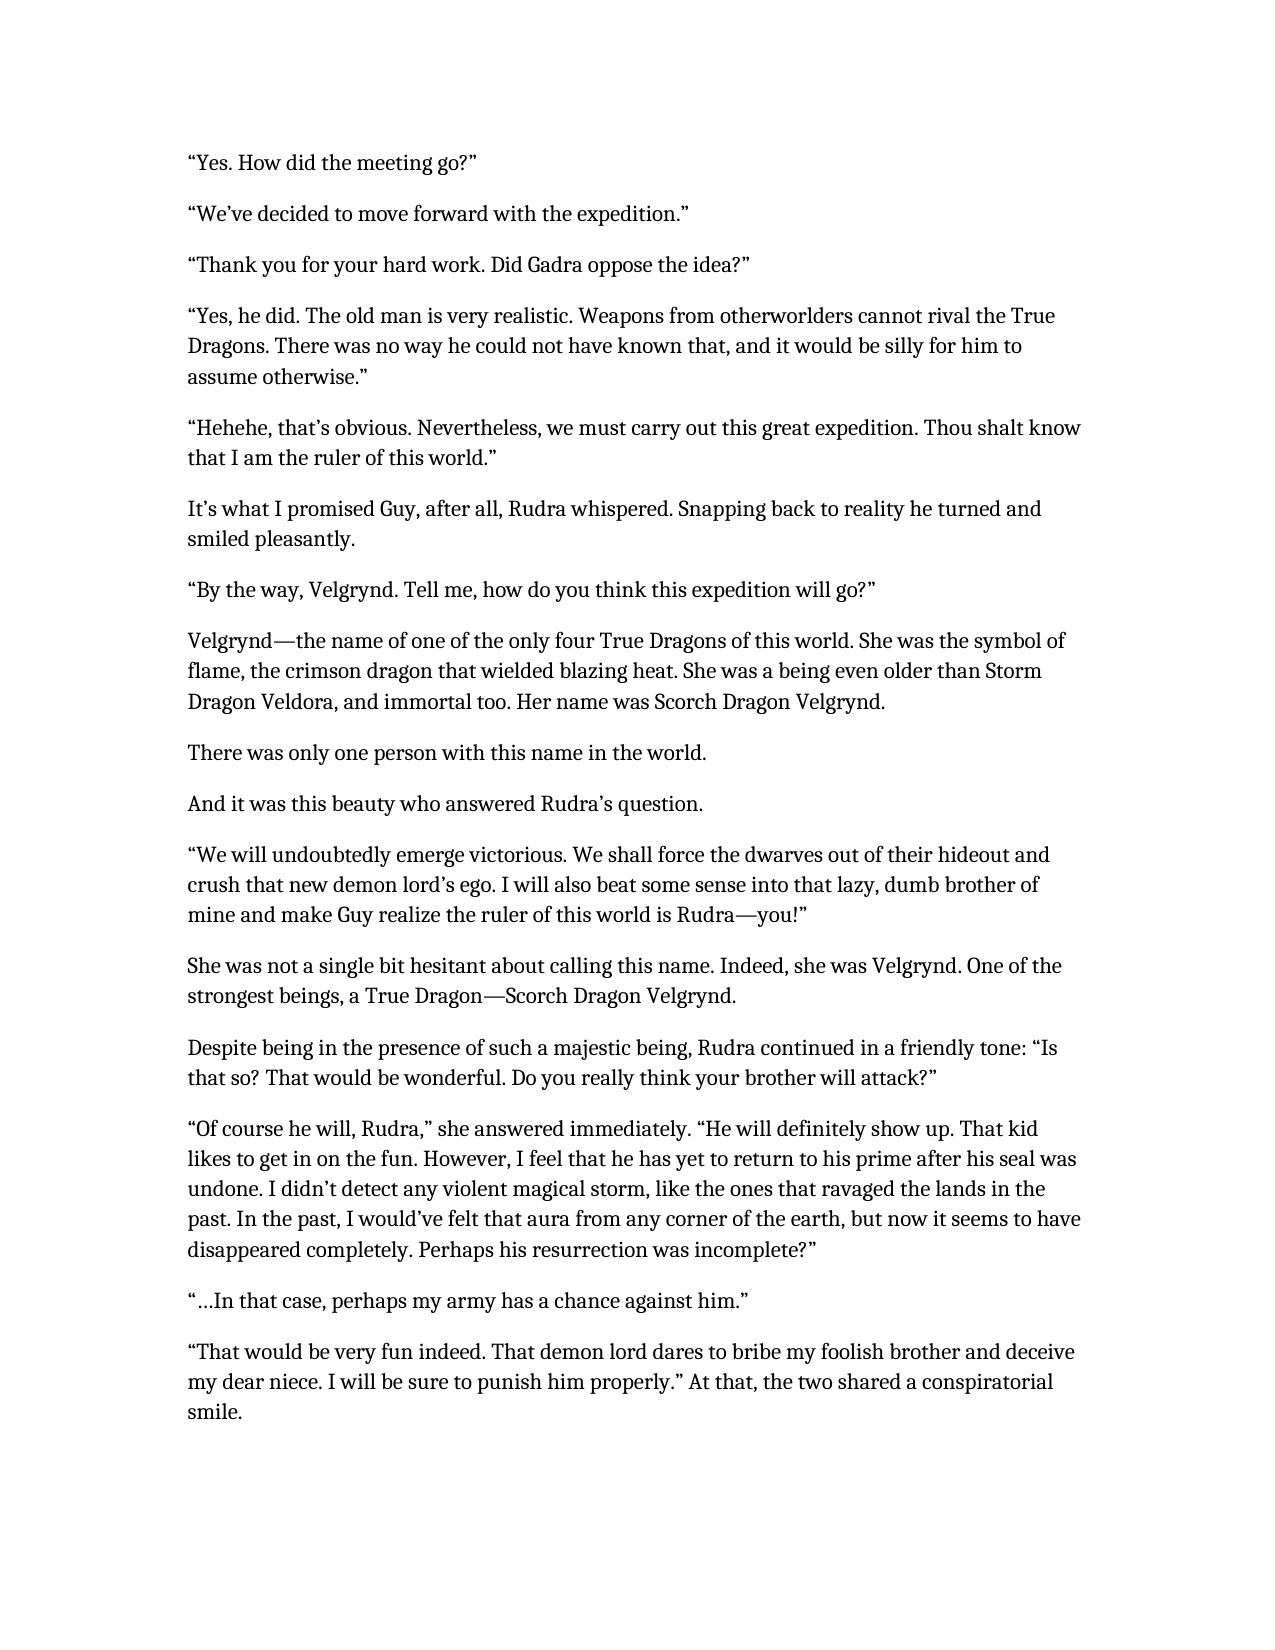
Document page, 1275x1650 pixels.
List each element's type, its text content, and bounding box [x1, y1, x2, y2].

text “Of course he will, Rudra,” she answered immediately. “He will definitely show up. That kid likes to get in on the fun. However, I feel that he has yet to return to his prime after his seal was undone. I didn’t detect any violent magical storm, like the ones that ravaged the lands in the past. In the past, I would’ve felt that aura from any corner of the earth, but now it seems to have disappeared completely. Perhaps his resurrection was incomplete?” [187, 1116, 1087, 1263]
text And it was this beauty who answered Rudra’s question. [187, 791, 1087, 817]
text She was not a single bit hesitant about calling this name. Indeed, she was Velgrynd. One of the strongest beings, a True Dragon—Scorch Dragon Velgrynd. [187, 953, 1087, 1010]
text “Yes. How did the meeting go?” [187, 150, 1087, 176]
text “That would be very fun indeed. That demon lord dares to bribe my foolish brother and deceive my dear niece. I will be sure to punish him properly.” At that, the two shared a conspiratorial smile. [187, 1338, 1087, 1425]
text “We will undoubtedly emerge victorious. We shall force the dwarves out of their hideout and crush that new demon lord’s ego. I will also beat some sense into that lazy, dumb brother of mine and make Guy realize the ruler of this world is Rudra—you!” [187, 842, 1087, 928]
text “…In that case, perhaps my army has a chance against him.” [187, 1287, 1087, 1314]
text “Thank you for your hard work. Did Gadra oppose the idea?” [187, 252, 1087, 278]
text It’s what I promised Guy, after all, Rudra whispered. Snapping back to reality he turned and smiled pleasantly. [187, 496, 1087, 552]
text There was only one person with this name in the world. [187, 739, 1087, 766]
text Velgrynd—the name of one of the only four True Dragons of this world. She was the symbol of flame, the crimson dragon that wielded blazing heat. She was a being even older than Storm Dragon Veldora, and immortal too. Her name was Scorch Dragon Velgrynd. [187, 628, 1087, 715]
text “Hehehe, that’s obvious. Nevertheless, we must carry out this great expedition. Thou shalt know that I am the ruler of this world.” [187, 414, 1087, 471]
text Despite being in the presence of such a majestic being, Rudra continued in a friendly tone: “Is that so? That would be wonderful. Do you really think your brother will attack?” [187, 1034, 1087, 1091]
text “We’ve decided to move forward with the expedition.” [187, 201, 1087, 227]
text “Yes, he did. The old man is very realistic. Weapons from otherworlders cannot rival the True Dragons. There was no way he could not have known that, and it would be silly for him to assume otherwise.” [187, 303, 1087, 390]
text “By the way, Velgrynd. Tell me, how do you think this expedition will go?” [187, 577, 1087, 603]
